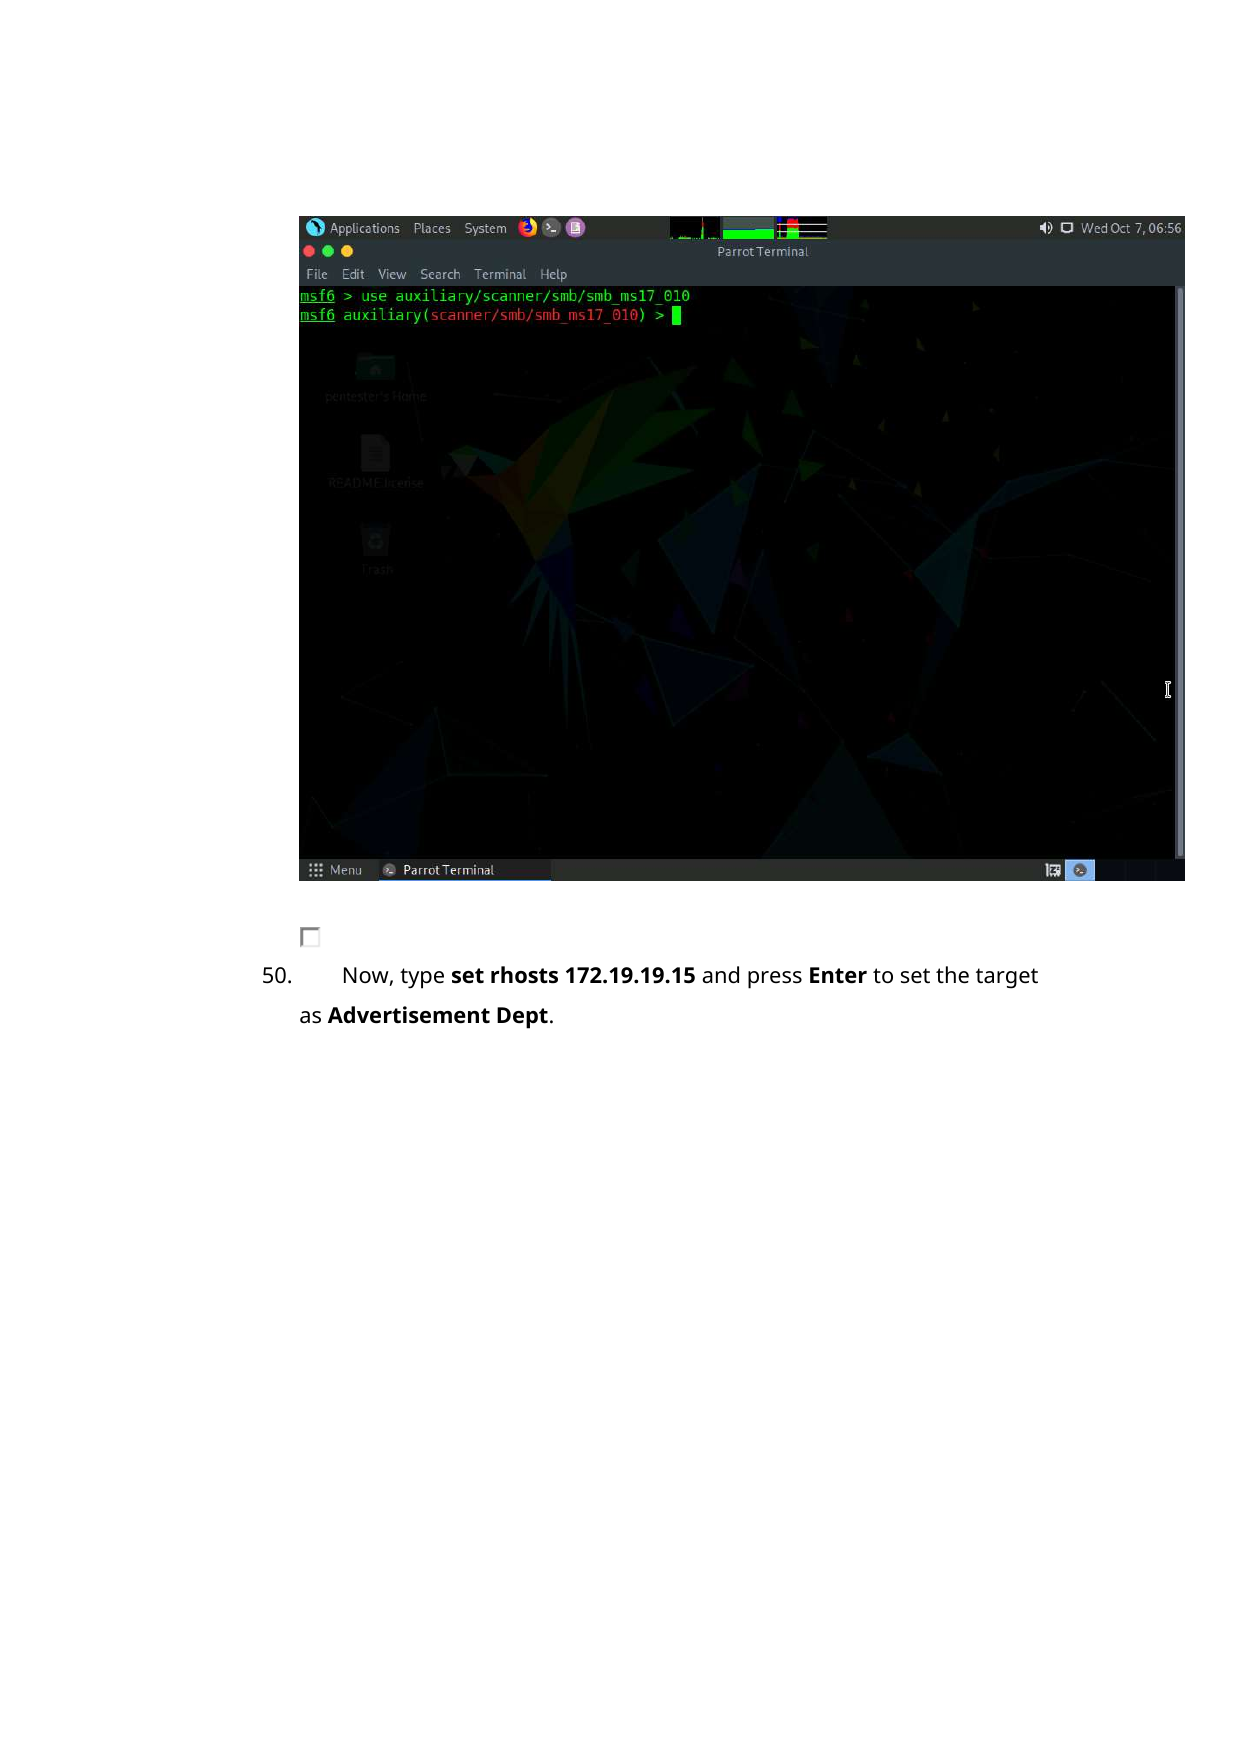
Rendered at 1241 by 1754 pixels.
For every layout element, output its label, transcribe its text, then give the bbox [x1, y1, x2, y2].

picture [299, 216, 1185, 881]
list Now, type set rhosts 172.19.19.15 and press Enter to set the target as Advertisement Dept. [262, 921, 1063, 1033]
